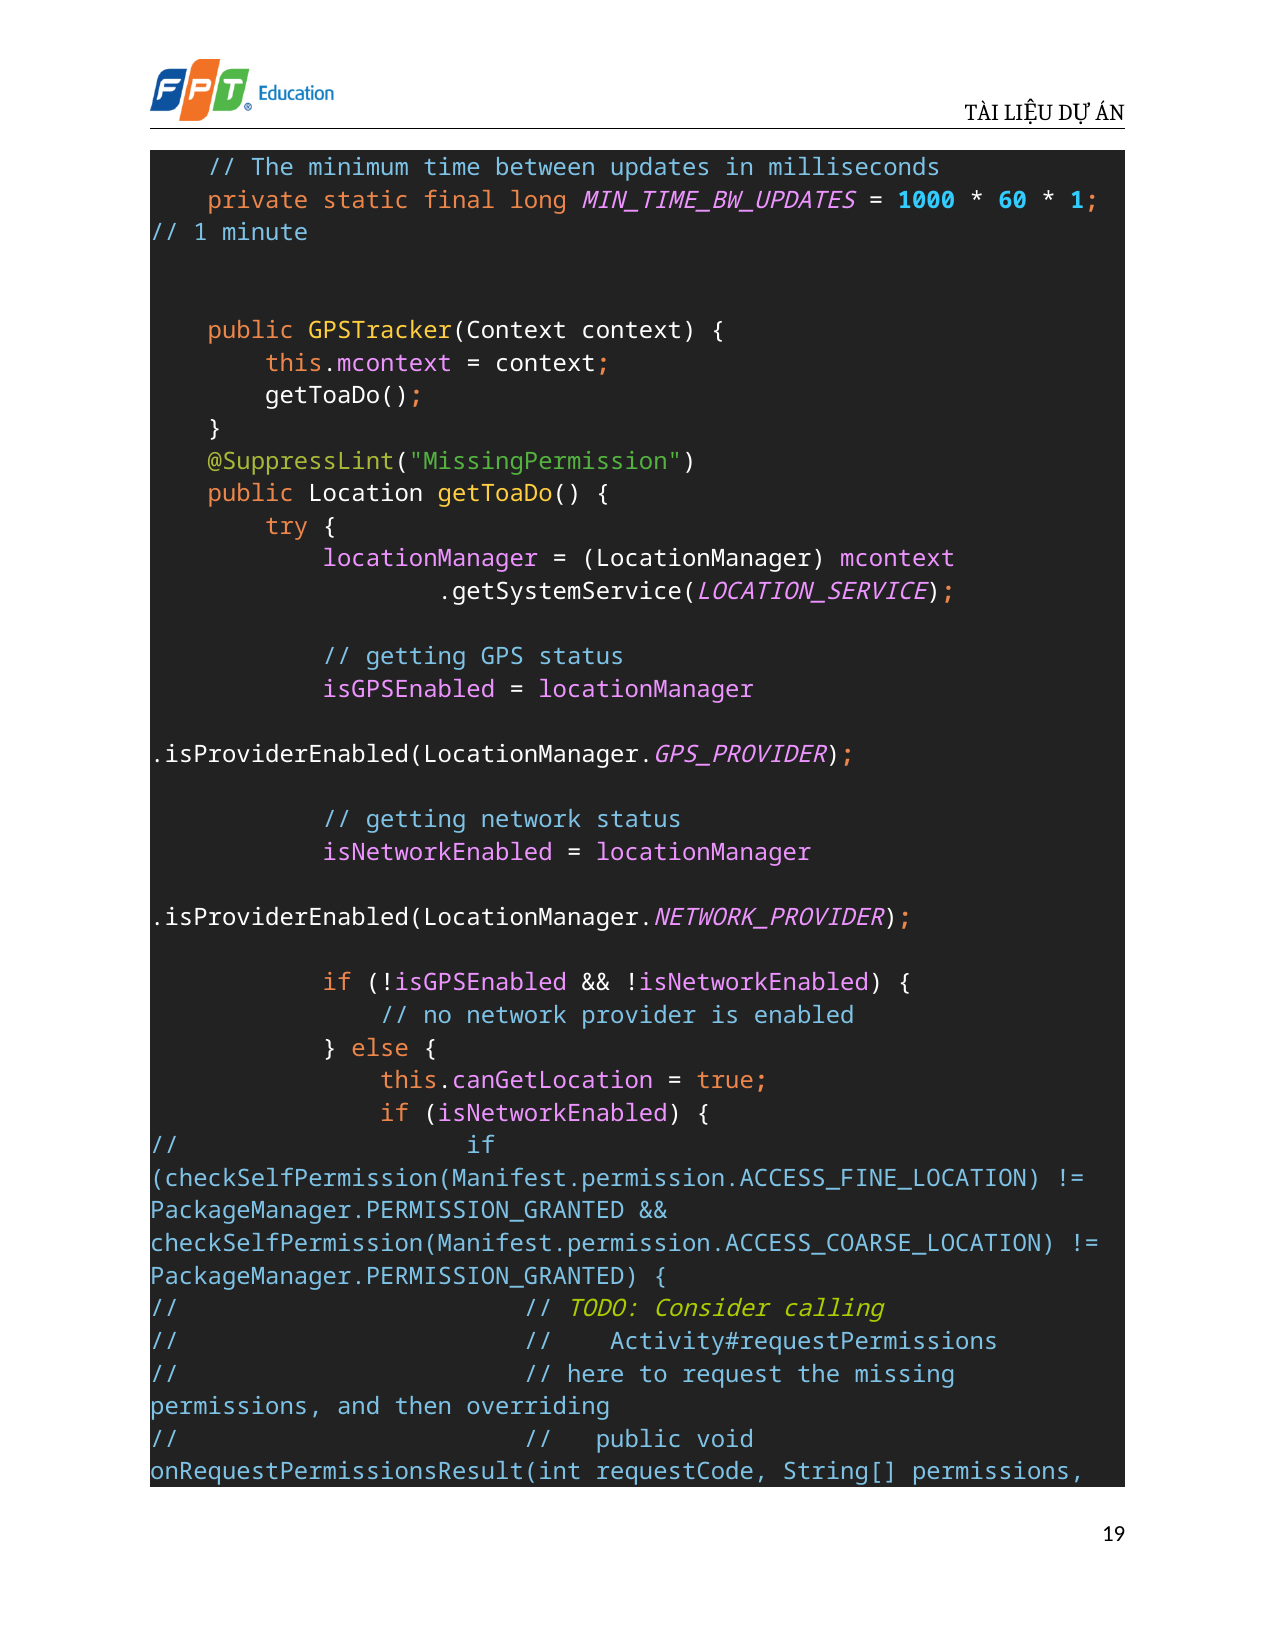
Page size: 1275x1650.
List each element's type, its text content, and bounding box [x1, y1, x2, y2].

picture [150, 59, 336, 121]
